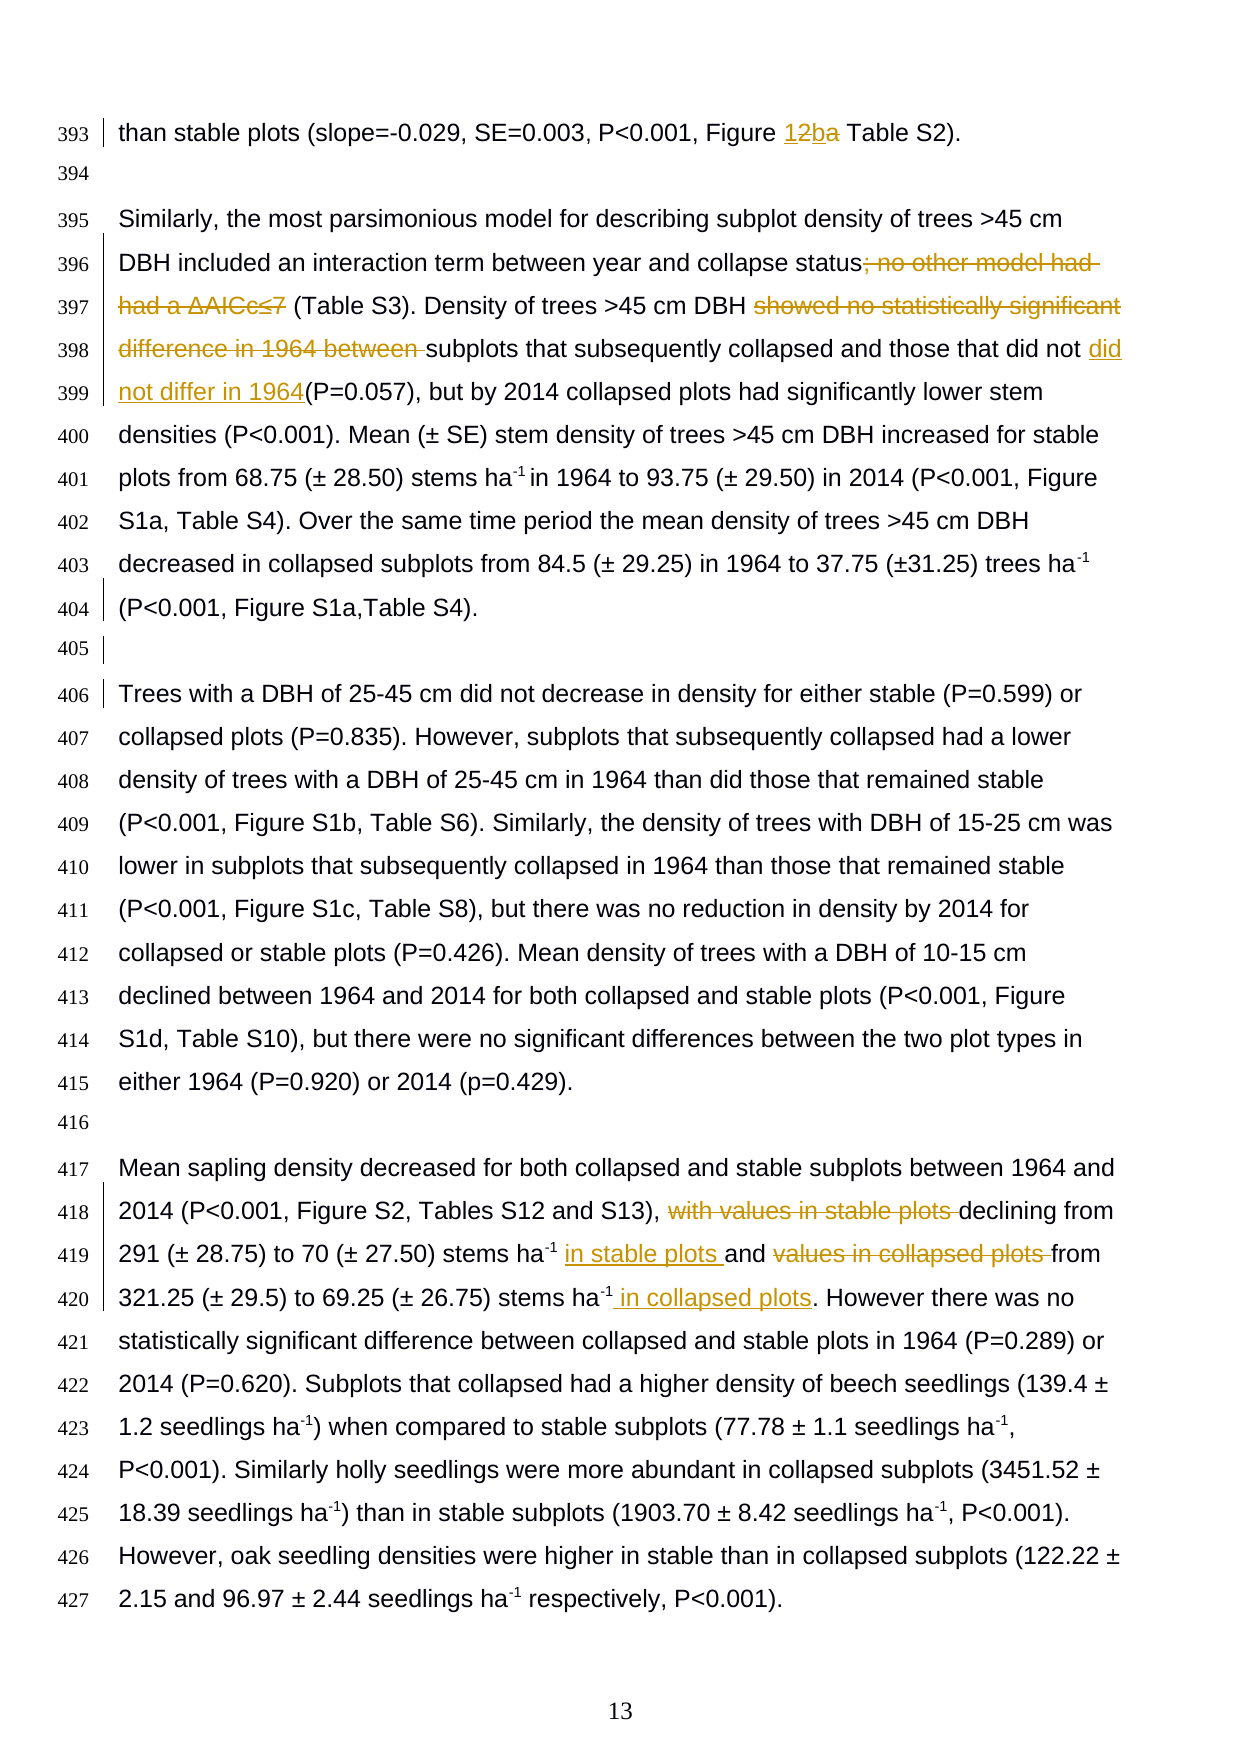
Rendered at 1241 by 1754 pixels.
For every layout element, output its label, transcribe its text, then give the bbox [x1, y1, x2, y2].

text Mean sapling density decreased for both collapsed and stable subplots between 1964 and 2014 (P<0.001, Figure S2, Tables S12 and S13), declining from 291 (± 28.75) to 70 (± 27.50) stems ha-1 and from 321.25 (± 29.5) to 69.25 (± 26.75) stems ha-1. However there was no statistically significant difference between collapsed and stable plots in 1964 (P=0.289) or 2014 (P=0.620). Subplots that collapsed had a higher density of beech seedlings (139.4 ± 1.2 seedlings ha-1) when compared to stable subplots (77.78 ± 1.1 seedlings ha-1, P<0.001). Similarly holly seedlings were more abundant in collapsed subplots (3451.52 ± 18.39 seedlings ha-1) than in stable subplots (1903.70 ± 8.42 seedlings ha-1, P<0.001). However, oak seedling densities were higher in stable than in collapsed subplots (122.22 ± 2.15 and 96.97 ± 2.44 seedlings ha-1 respectively, P<0.001). [118, 1153, 1122, 1613]
text Similarly, the most parsimonious model for describing subplot density of trees >45 cm DBH included an interaction term between year and collapse status (Table S3). Density of trees >45 cm DBH subplots that subsequently collapsed and those that did not (P=0.057), but by 2014 collapsed plots had significantly lower stem densities (P<0.001). Mean (± SE) stem density of trees >45 cm DBH increased for stable plots from 68.75 (± 28.50) stems ha-1 in 1964 to 93.75 (± 29.50) in 2014 (P<0.001, Figure S1a, Table S4). Over the same time period the mean density of trees >45 cm DBH decreased in collapsed subplots from 84.5 (± 29.25) in 1964 to 37.75 (±31.25) trees ha-1 (P<0.001, Figure S1a,Table S4). [118, 204, 1122, 621]
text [118, 118, 1122, 147]
text Trees with a DBH of 25-45 cm did not decrease in density for either stable (P=0.599) or collapsed plots (P=0.835). However, subplots that subsequently collapsed had a lower density of trees with a DBH of 25-45 cm in 1964 than did those that remained stable (P<0.001, Figure S1b, Table S6). Similarly, the density of trees with DBH of 15-25 cm was lower in subplots that subsequently collapsed in 1964 than those that remained stable (P<0.001, Figure S1c, Table S8), but there was no reduction in density by 2014 for collapsed or stable plots (P=0.426). Mean density of trees with a DBH of 10-15 cm declined between 1964 and 2014 for both collapsed and stable plots (P<0.001, Figure S1d, Table S10), but there were no significant differences between the two plot types in either 1964 (P=0.920) or 2014 (p=0.429). [118, 679, 1122, 1096]
